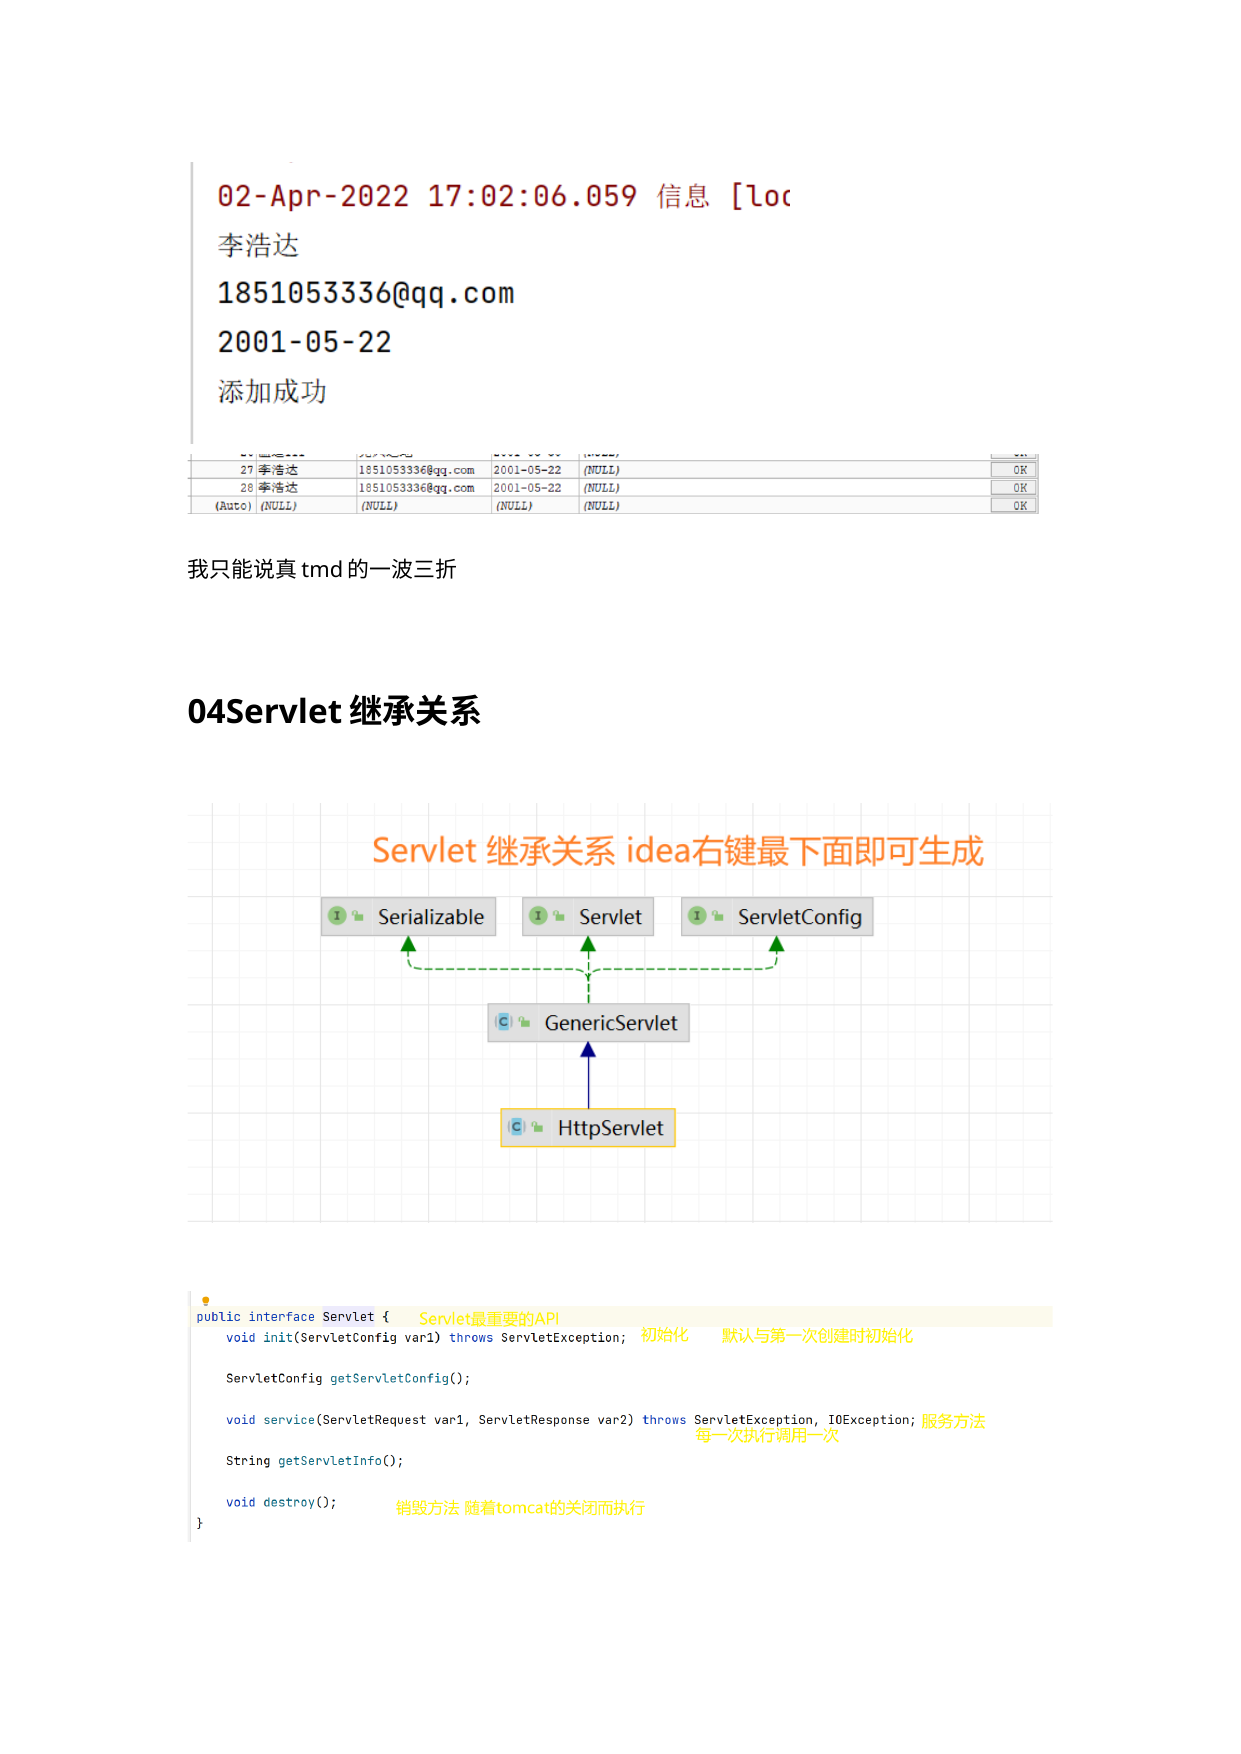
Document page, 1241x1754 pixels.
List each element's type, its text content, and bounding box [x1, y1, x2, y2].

picture [187, 803, 1053, 1223]
subtitle 04Servlet继承关系 [187, 677, 1053, 742]
picture [187, 454, 1053, 514]
text 我只能说真tmd的一波三折 [187, 552, 1053, 584]
picture [187, 162, 790, 444]
picture [187, 1291, 1053, 1542]
